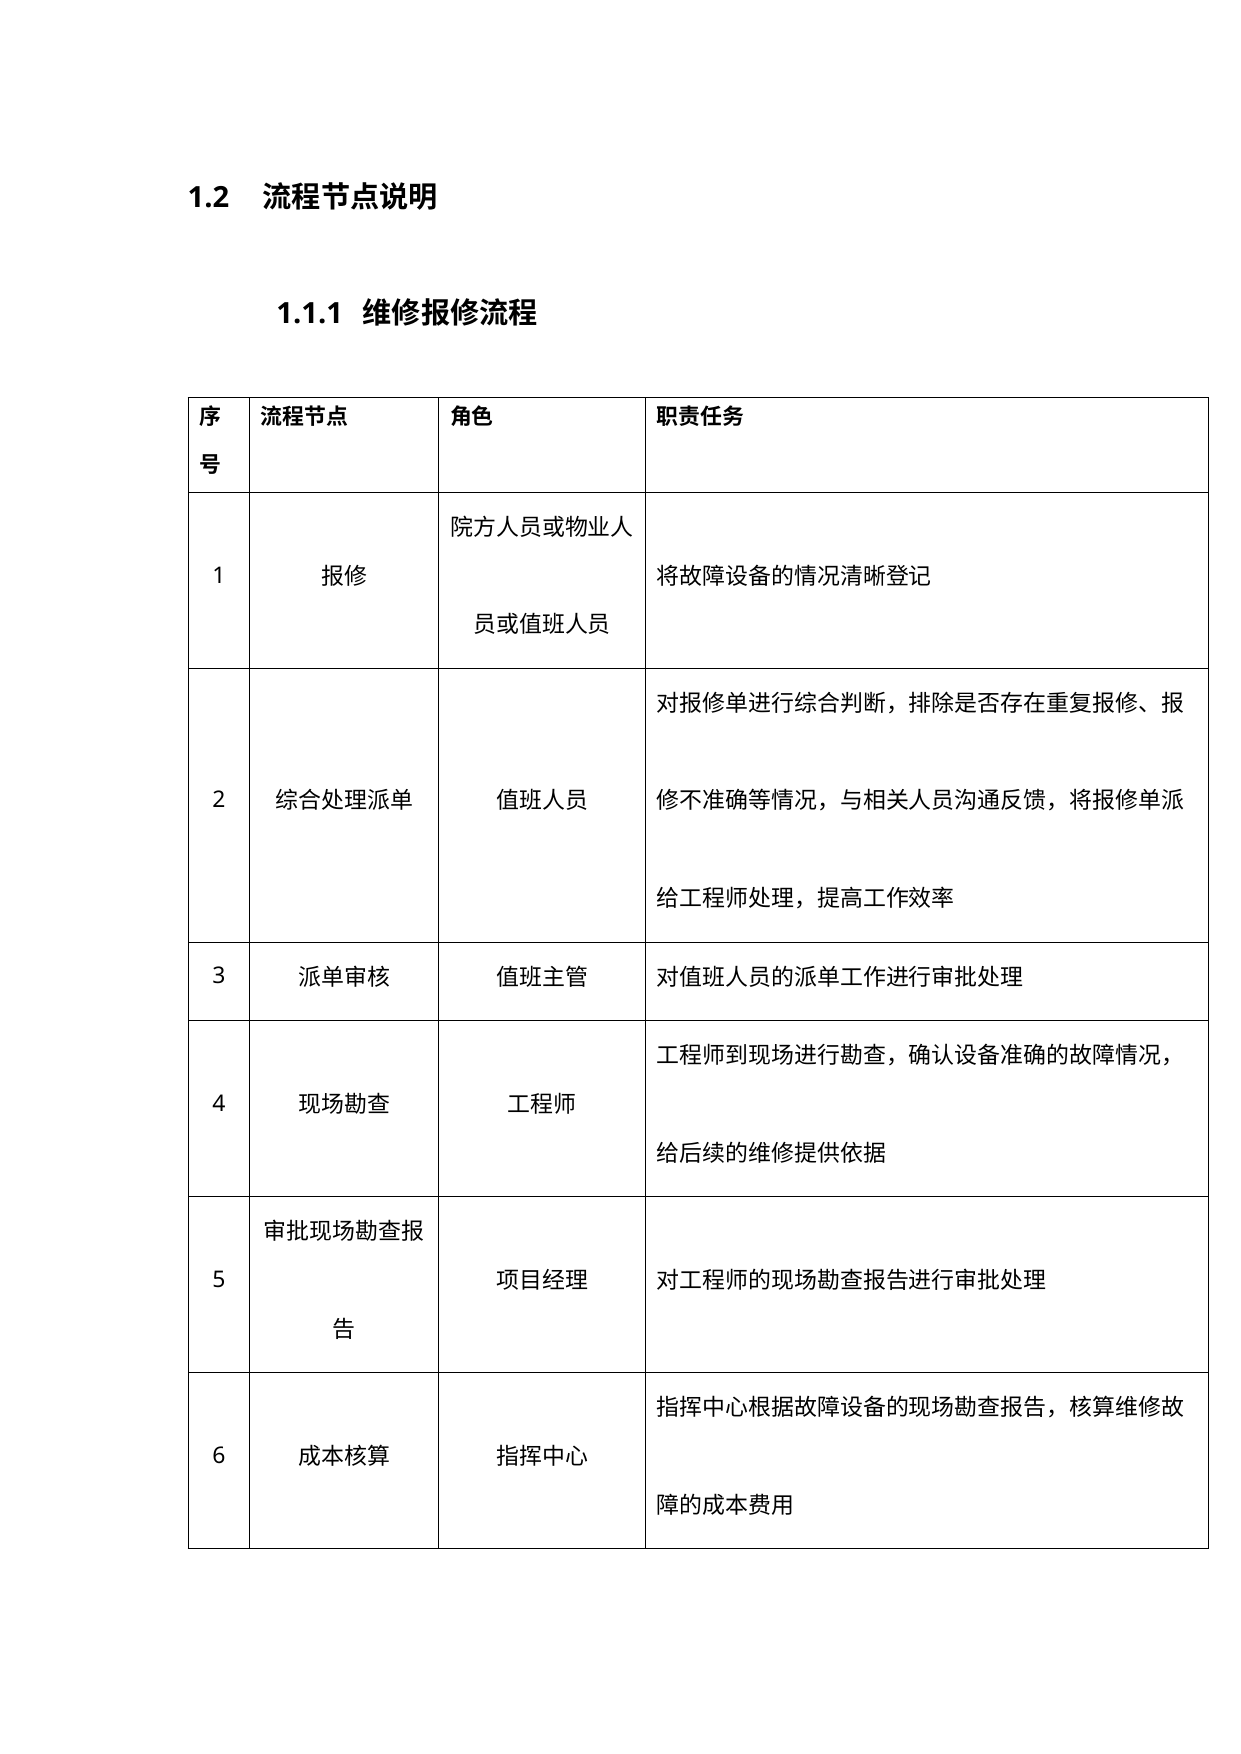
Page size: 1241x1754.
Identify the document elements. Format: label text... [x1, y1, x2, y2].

table_cell 对报修单进行综合判断，排除是否存在重复报修、报修不准确等情况，与相关人员沟通反馈，将报修单派给工程师处理，提高工作效率 [646, 669, 1208, 942]
table_cell 将故障设备的情况清晰登记 [646, 493, 1208, 668]
table_cell 指挥中心根据故障设备的现场勘查报告，核算维修故障的成本费用 [646, 1373, 1208, 1548]
table_cell 综合处理派单 [250, 669, 438, 942]
table_cell 对工程师的现场勘查报告进行审批处理 [646, 1197, 1208, 1372]
table_cell 2 [189, 669, 249, 942]
table_cell 值班人员 [439, 669, 645, 942]
table_cell 工程师 [439, 1021, 645, 1196]
table_cell 报修 [250, 493, 438, 668]
table_cell 对值班人员的派单工作进行审批处理 [646, 943, 1208, 1020]
table_cell 指挥中心 [439, 1373, 645, 1548]
table_header 职责任务 [646, 398, 1208, 492]
table_cell 6 [189, 1373, 249, 1548]
table_cell 1 [189, 493, 249, 668]
subtitle 维修报修流程 [276, 278, 1053, 343]
table_cell 审批现场勘查报告 [250, 1197, 438, 1372]
table_cell 现场勘查 [250, 1021, 438, 1196]
table_cell 项目经理 [439, 1197, 645, 1372]
table_cell 院方人员或物业人员或值班人员 [439, 493, 645, 668]
table_header 序号 [189, 398, 249, 492]
table_cell 5 [189, 1197, 249, 1372]
table_cell 工程师到现场进行勘查，确认设备准确的故障情况，给后续的维修提供依据 [646, 1021, 1208, 1196]
table_cell 成本核算 [250, 1373, 438, 1548]
table_cell 值班主管 [439, 943, 645, 1020]
table_header 角色 [439, 398, 645, 492]
subtitle 流程节点说明 [187, 162, 1053, 227]
table_cell 派单审核 [250, 943, 438, 1020]
table_header 流程节点 [250, 398, 438, 492]
table_cell 3 [189, 943, 249, 1020]
table_cell 4 [189, 1021, 249, 1196]
